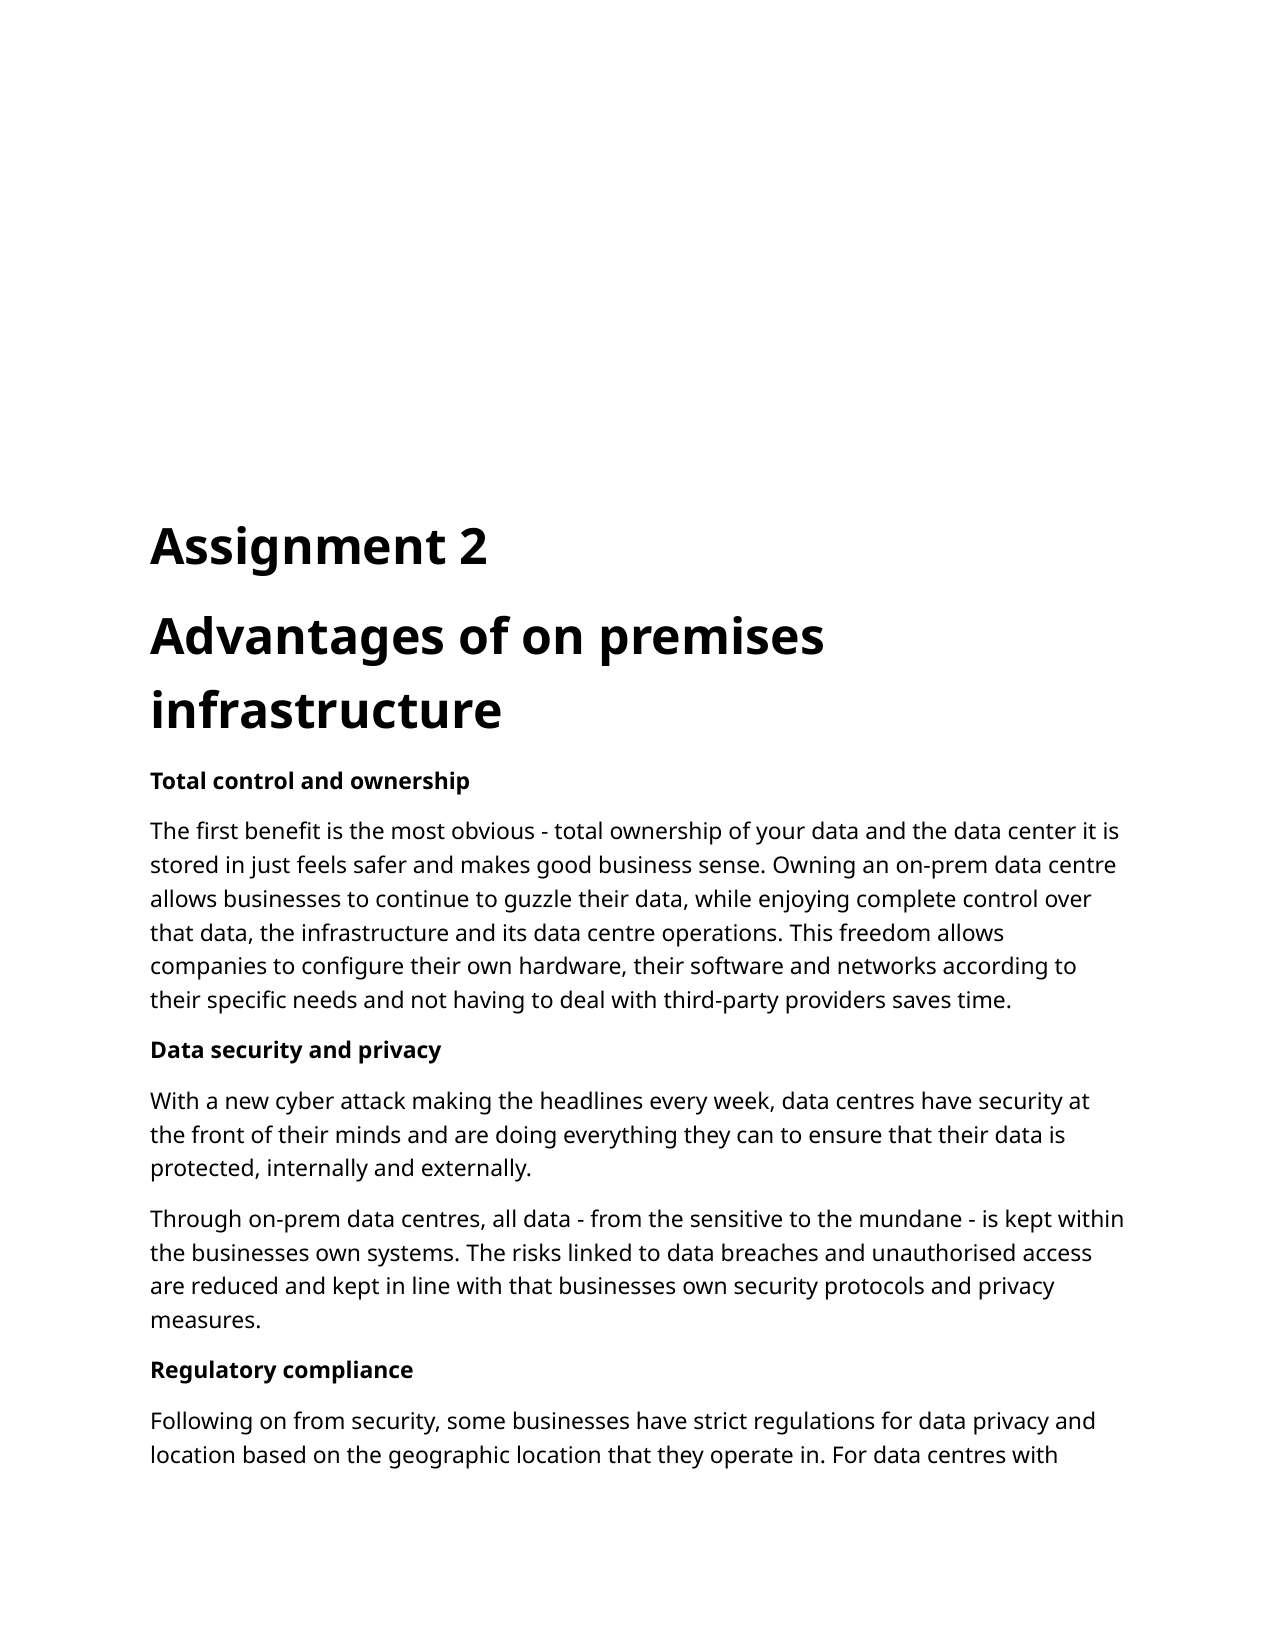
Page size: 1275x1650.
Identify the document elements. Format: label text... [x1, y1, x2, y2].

text Advantages of on premises infrastructure [150, 601, 1125, 743]
text Regulatory compliance [150, 1354, 1125, 1386]
text Data security and privacy [150, 1034, 1125, 1066]
text The first benefit is the most obvious - total ownership of your data and the data center it is stored in just feels safer and makes good business sense. Owning an on-prem data centre allows businesses to continue to guzzle their data, while enjoying complete control over that data, the infrastructure and its data centre operations. This freedom allows companies to configure their own hardware, their software and networks according to their specific needs and not having to deal with third-party providers saves time. [150, 815, 1125, 1015]
text Assignment 2 [150, 511, 1125, 579]
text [150, 1405, 1125, 1470]
text Through on-prem data centres, all data - from the sensitive to the mundane - is kept within the businesses own systems. The risks linked to data breaches and unauthorised access are reduced and kept in line with that businesses own security protocols and privacy measures. [150, 1203, 1125, 1335]
text Total control and ownership [150, 765, 1125, 796]
text With a new cyber attack making the headlines every week, data centres have security at the front of their minds and are doing everything they can to ensure that their data is protected, internally and externally. [150, 1085, 1125, 1183]
